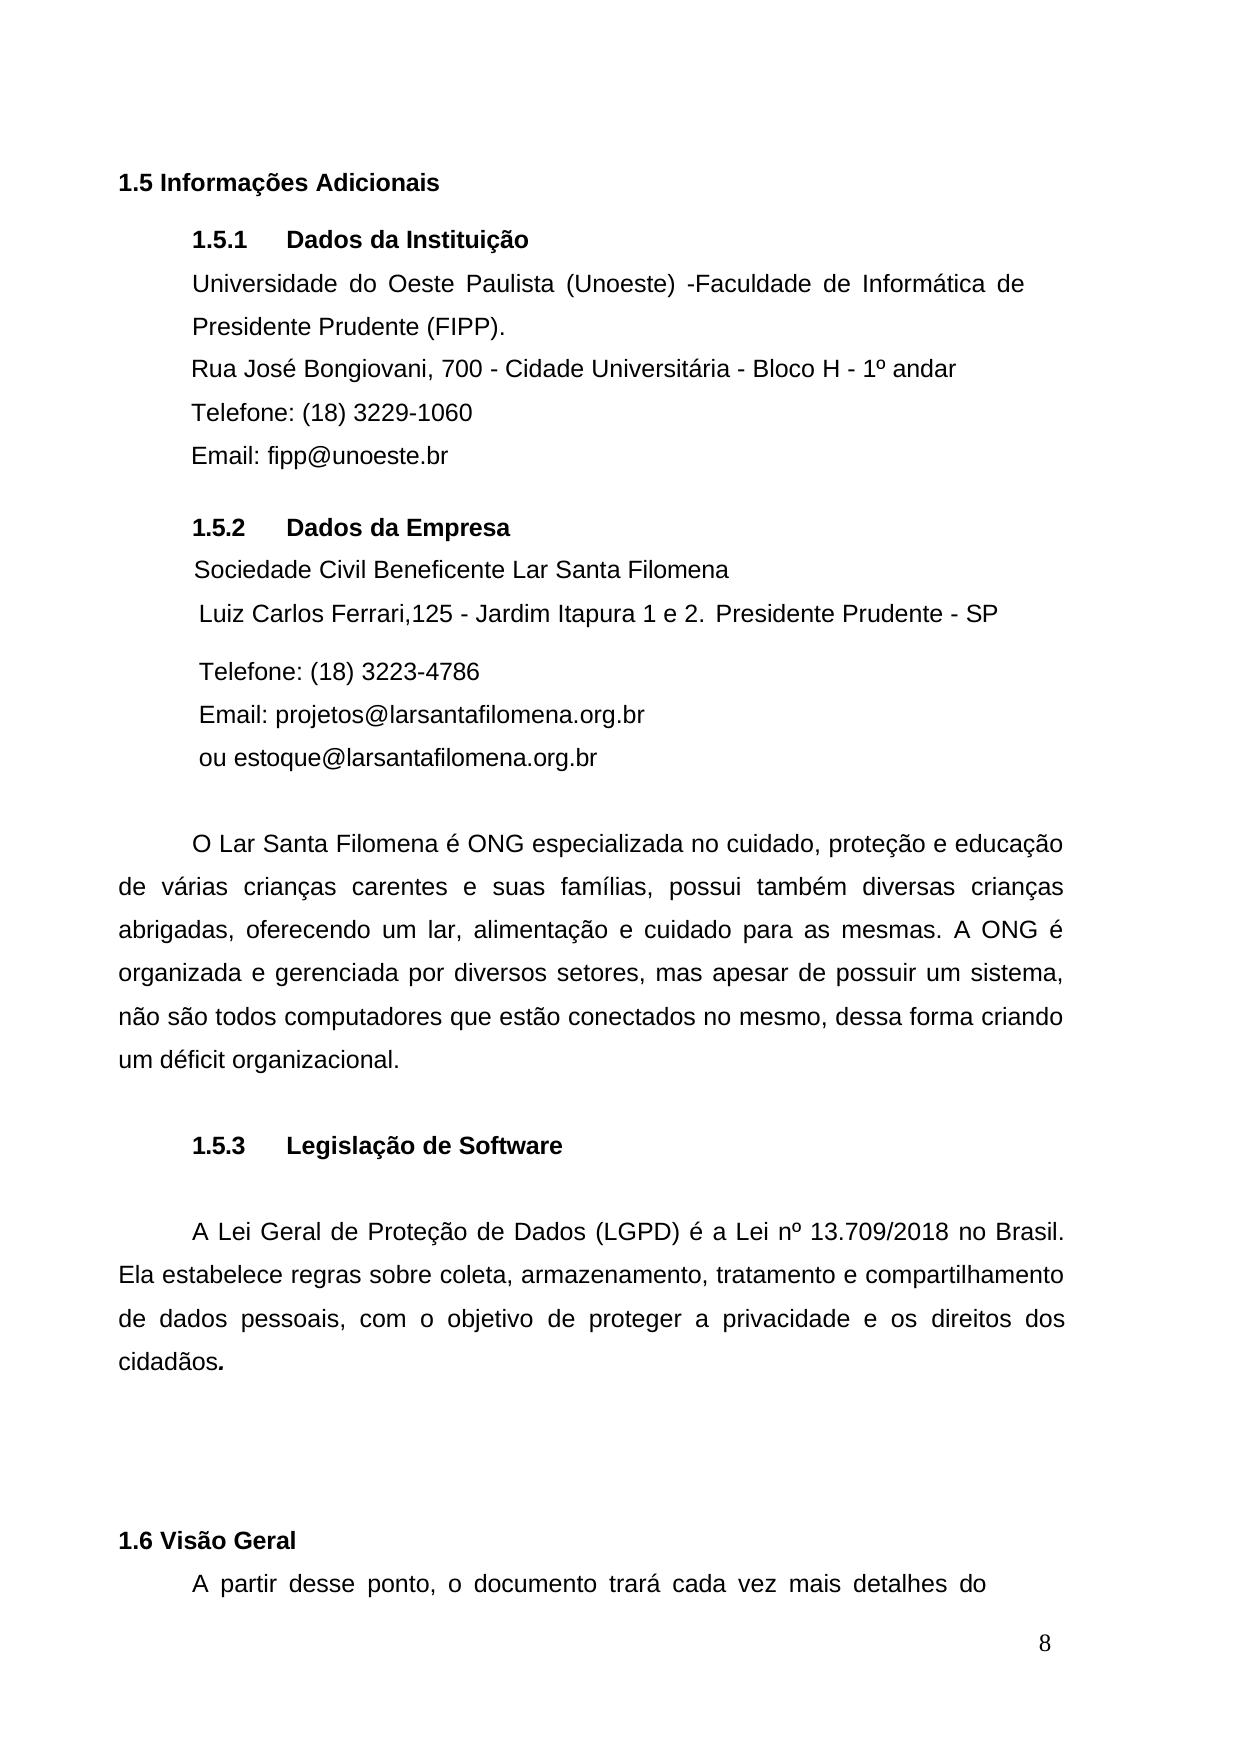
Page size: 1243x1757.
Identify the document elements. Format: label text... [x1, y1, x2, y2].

text Telefone: (18) 3223-4786 [199, 656, 1130, 685]
text Email: projetos@larsantafilomena.org.br ou estoque@larsantafilomena.org.br [199, 700, 678, 772]
text Rua José Bongiovani, 700 - Cidade Universitária - Bloco H - 1º andar Telefone: (18) 3229-1060 [191, 354, 991, 426]
text A partir desse ponto, o documento trará cada vez mais detalhes do [192, 1569, 1130, 1598]
text A Lei Geral de Proteção de Dados (LGPD) é a Lei nº 13.709/2018 no Brasil. Ela estabelece regras sobre coleta, armazenamento, tratamento e compartilhamento de dados pessoais, com o objetivo de proteger a privacidade e os direitos dos cidadãos. [118, 1217, 1065, 1375]
subtitle Visão Geral [118, 1526, 1130, 1554]
text O Lar Santa Filomena é ONG especializada no cuidado, proteção e educação de várias crianças carentes e suas famílias, possui também diversas crianças abrigadas, oferecendo um lar, alimentação e cuidado para as mesmas. A ONG é organizada e gerenciada por diversos setores, mas apesar de possuir um sistema, não são todos computadores que estão conectados no mesmo, dessa forma criando um déficit organizacional. [118, 829, 1065, 1073]
subtitle Legislação de Software [192, 1131, 1130, 1160]
subtitle Dados da Empresa [192, 512, 1130, 541]
subtitle Informações Adicionais [118, 168, 1130, 197]
list Dados da Instituição [192, 226, 1130, 254]
text Luiz Carlos Ferrari,125 - Jardim Itapura 1 e 2. Presidente Prudente - SP [199, 599, 1130, 627]
text Sociedade Civil Beneficente Lar Santa Filomena [194, 556, 1130, 584]
text Email: fipp@unoeste.br [191, 441, 1130, 469]
text Universidade do Oeste Paulista (Unoeste) -Faculdade de Informática de Presidente Prudente (FIPP). [192, 269, 1130, 340]
